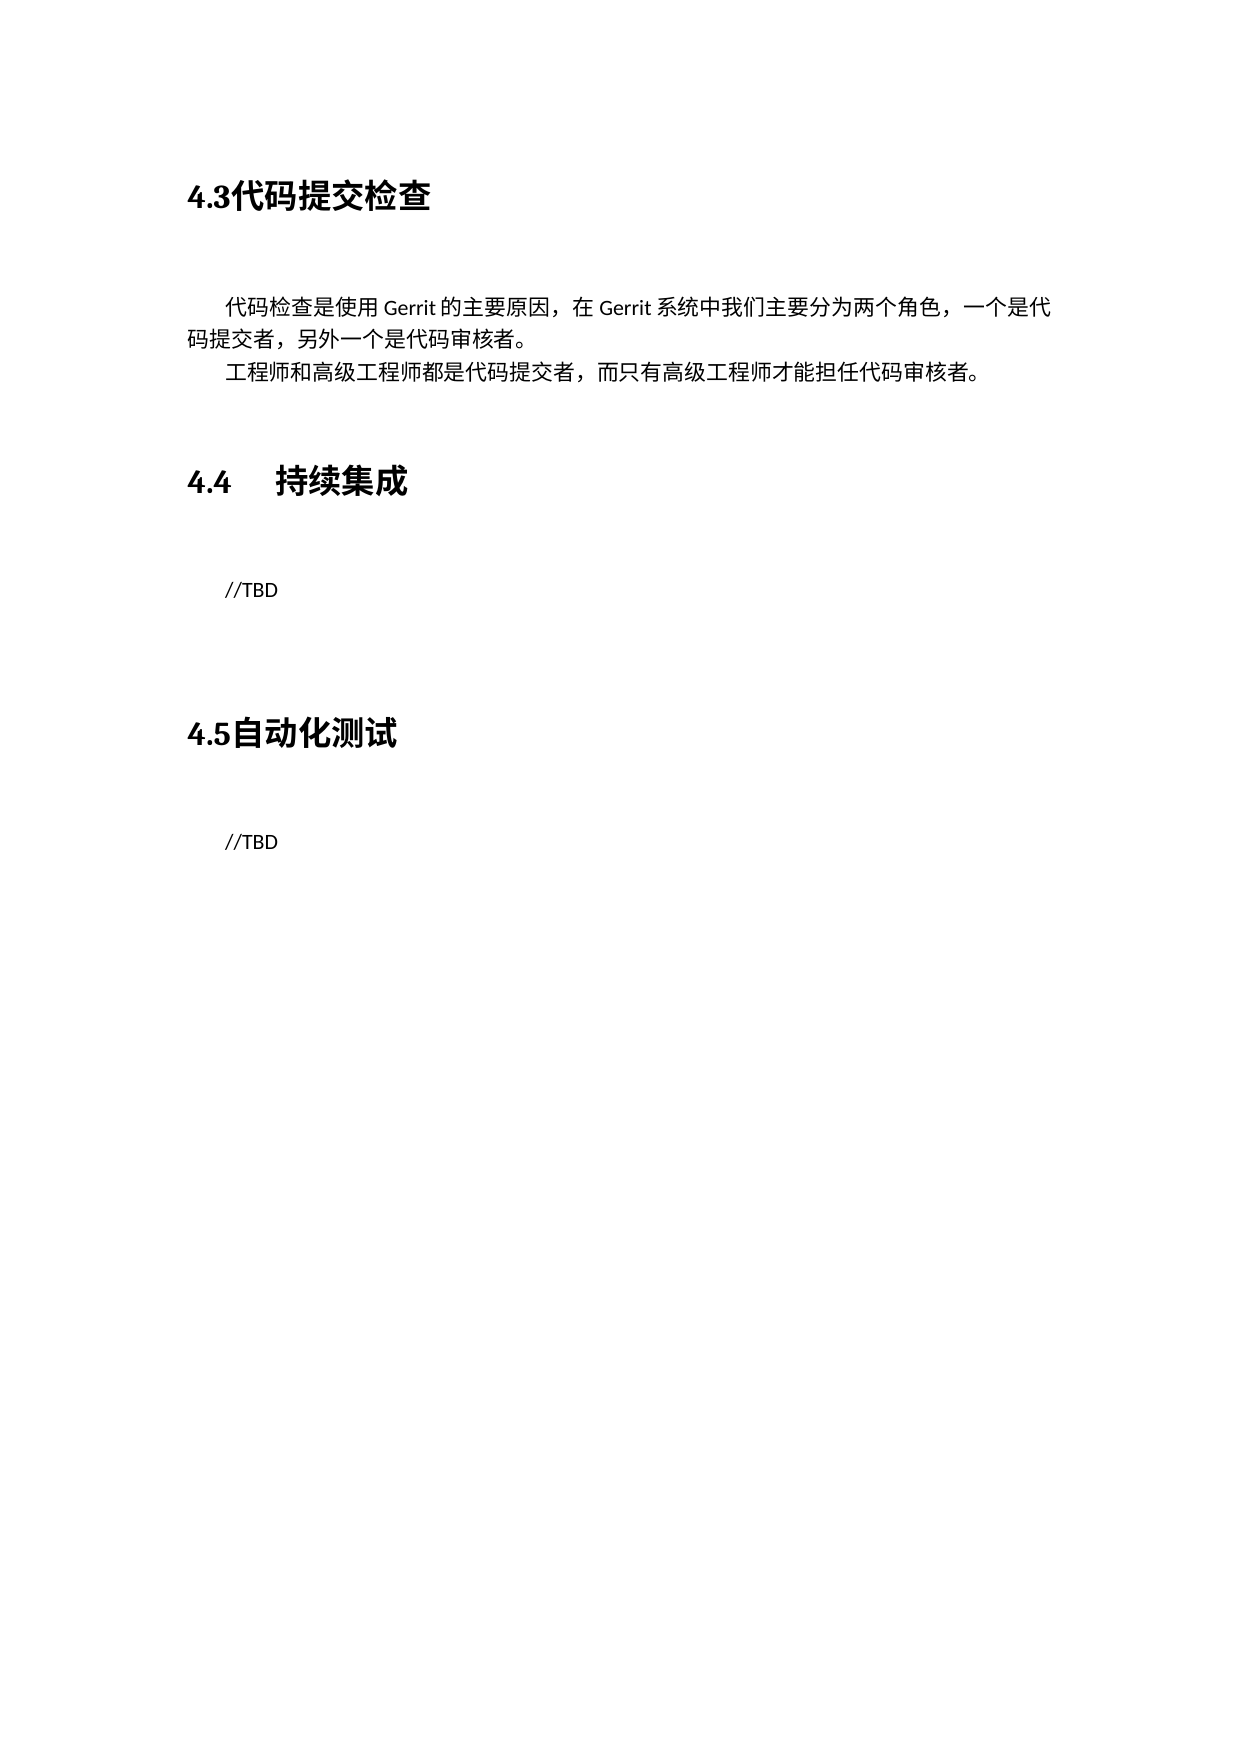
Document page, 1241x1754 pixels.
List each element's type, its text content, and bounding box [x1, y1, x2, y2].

text 代码检查是使用Gerrit的主要原因，在Gerrit系统中我们主要分为两个角色，一个是代码提交者，另外一个是代码审核者。 [187, 289, 1053, 354]
list //TBD [225, 825, 1053, 858]
subtitle 自动化测试 [187, 698, 1053, 763]
text 工程师和高级工程师都是代码提交者，而只有高级工程师才能担任代码审核者。 [187, 354, 1053, 387]
subtitle 代码提交检查 [187, 162, 1053, 227]
text //TBD [225, 573, 1053, 606]
subtitle 持续集成 [187, 446, 1053, 511]
